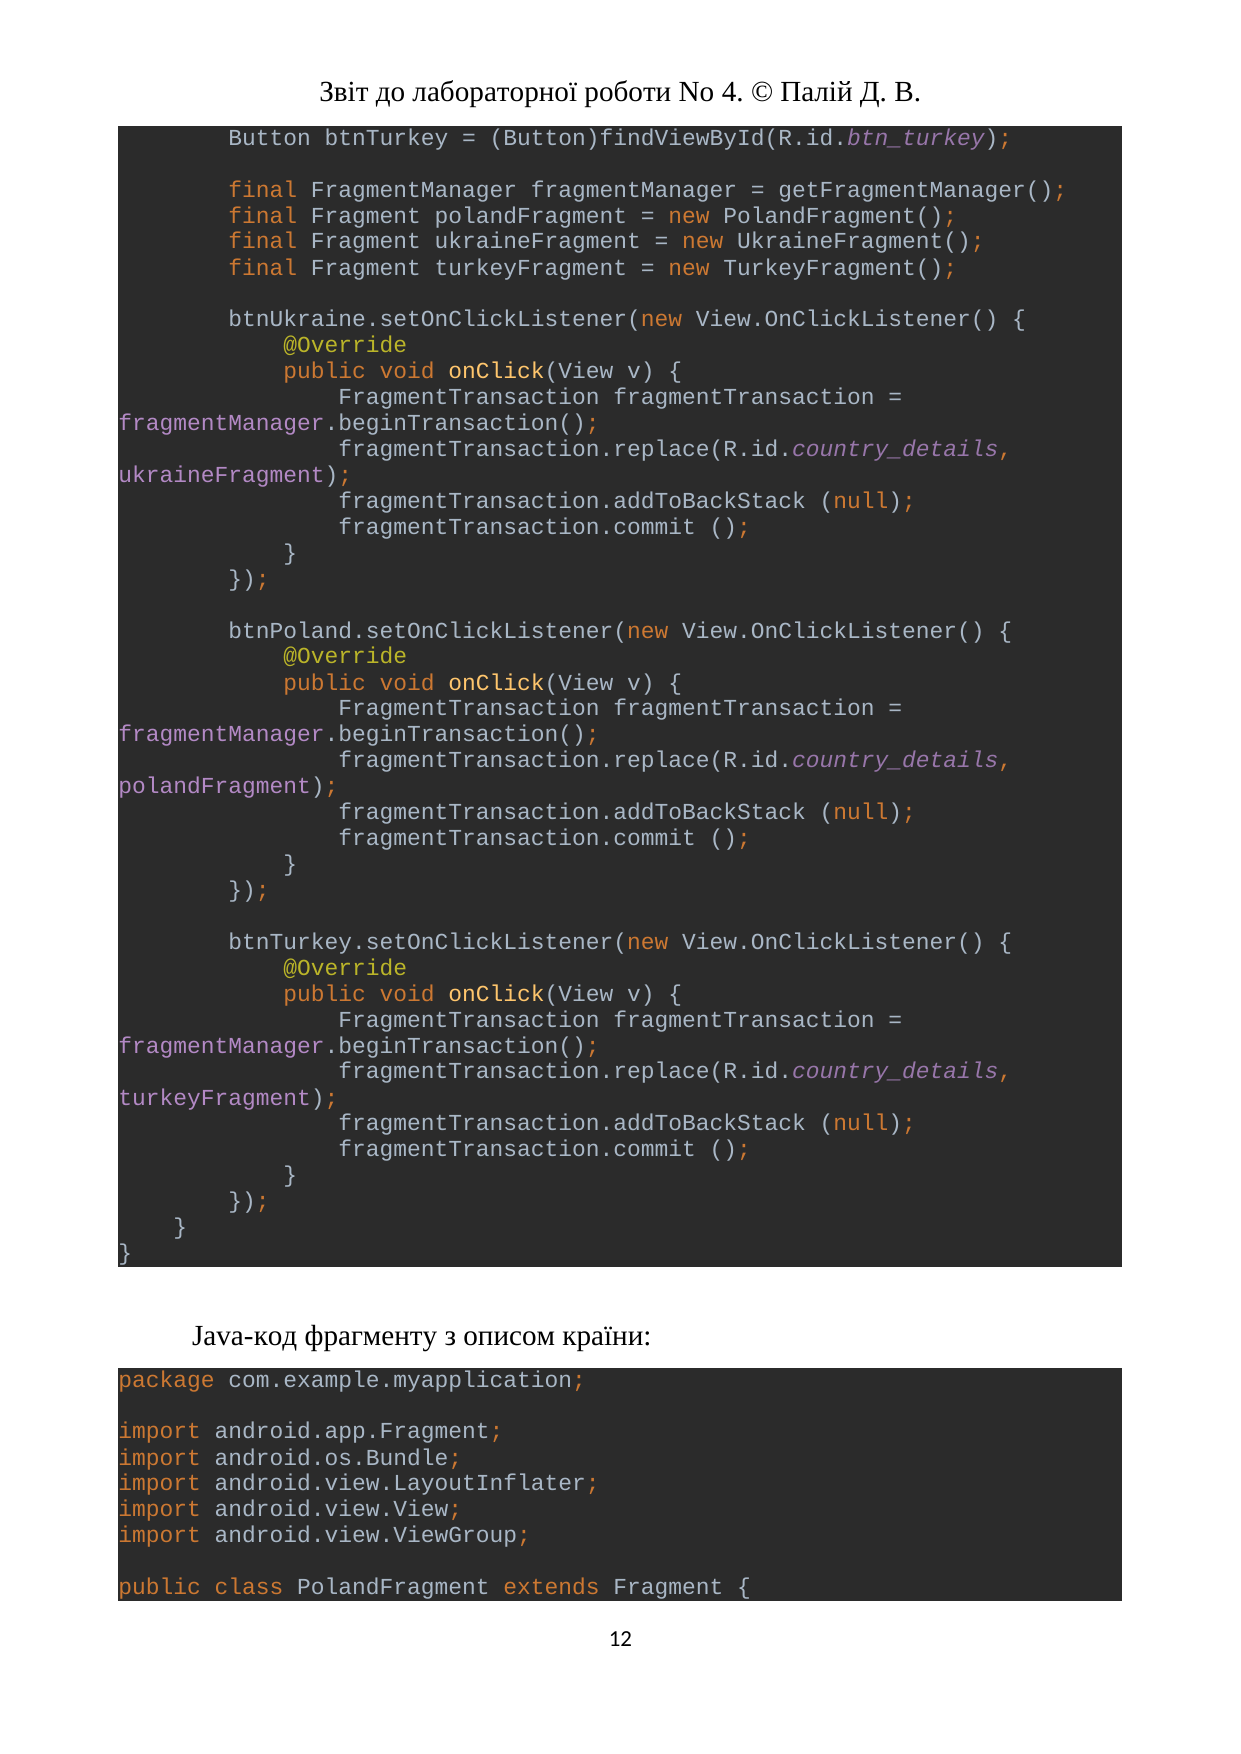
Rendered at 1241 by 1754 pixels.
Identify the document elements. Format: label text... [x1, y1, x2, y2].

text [118, 126, 1122, 1267]
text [118, 1368, 1122, 1601]
text Java-код фрагменту з описом країни: [118, 1318, 1122, 1351]
